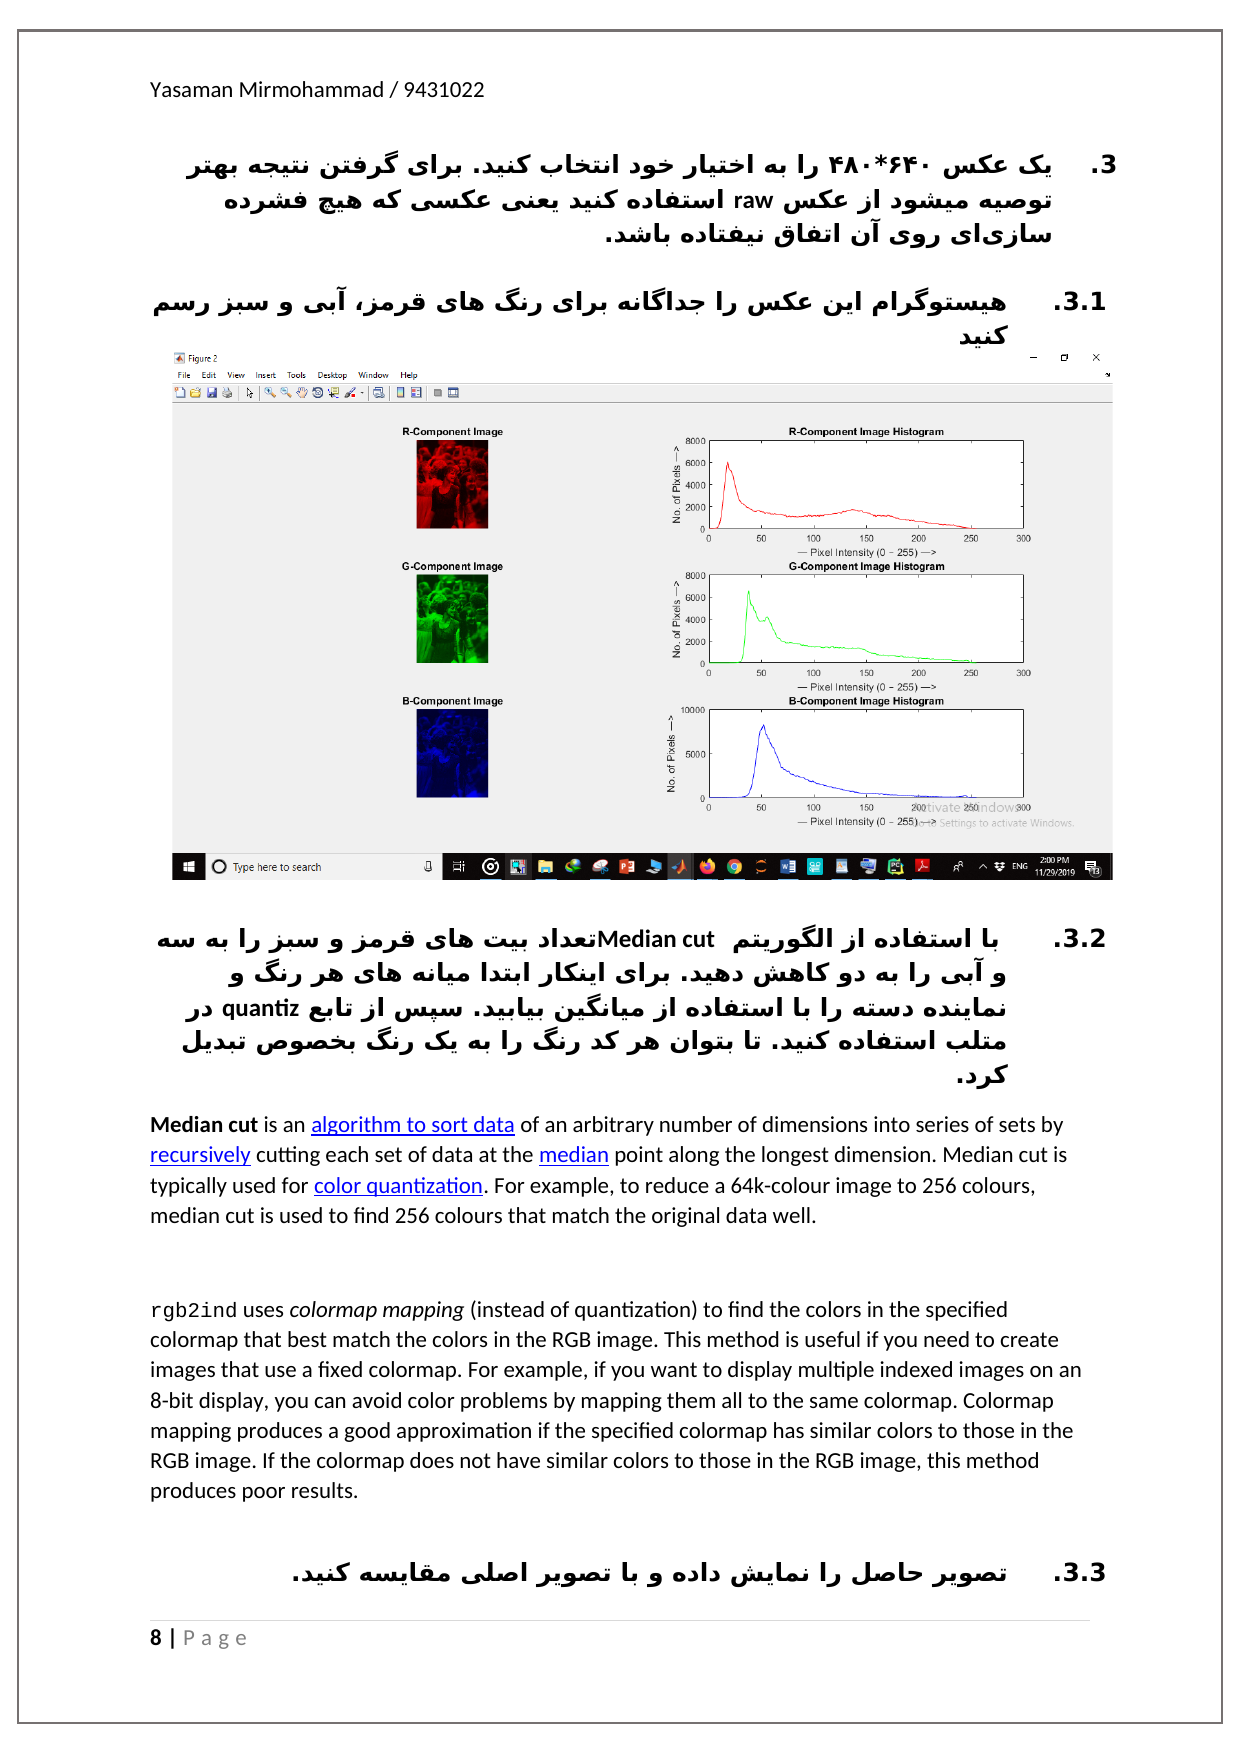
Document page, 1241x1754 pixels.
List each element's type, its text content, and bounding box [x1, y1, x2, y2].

list یک عکس ۶۴۰*۴۸۰ را به اختیار خود انتخاب کنید. برای گرفتن نتیجه بهتر توصیه میشود از عکس raw استفاده کنید یعنی عکسی که هیچ فشرده سازی‌ای روی آن اتفاق نیفتاده باشد. [150, 150, 1090, 248]
picture [172, 350, 1113, 880]
text rgb2ind uses colormap mapping (instead of quantization) to find the colors in the specified colormap that best match the colors in the RGB image. This method is useful if you need to create images that use a fixed colormap. For example, if you want to display multiple indexed images on an 8-bit display, you can avoid color problems by mapping them all to the same colormap. Colormap mapping produces a good approximation if the specified colormap has similar colors to those in the RGB image. If the colormap does not have similar colors to those in the RGB image, this method produces poor results. [150, 1295, 1090, 1504]
list با استفاده از الگوریتم Median cutتعداد بیت های قرمز و سبز را به سه و آبی را به دو کاهش دهید. برای اینکار ابتدا میانه های هر رنگ و نماینده دسته را با استفاده از میانگین بیابید. سپس از تابع quantiz در متلب استفاده کنید. تا بتوان هر کد رنگ را به یک رنگ بخصوص تبدیل کرد. [150, 923, 1053, 1089]
list هیستوگرام این عکس را جداگانه برای رنگ های قرمز، آبی و سبز رسم کنید [150, 287, 1053, 350]
list تصویر حاصل را نمایش داده و با تصویر اصلی مقایسه کنید. [150, 1558, 1053, 1587]
text Median cut is an algorithm to sort data of an arbitrary number of dimensions into series of sets by recursively cutting each set of data at the median point along the longest dimension. Median cut is typically used for color quantization. For example, to reduce a 64k-colour image to 256 colours, median cut is used to find 256 colours that match the original data well. [150, 1110, 1090, 1229]
